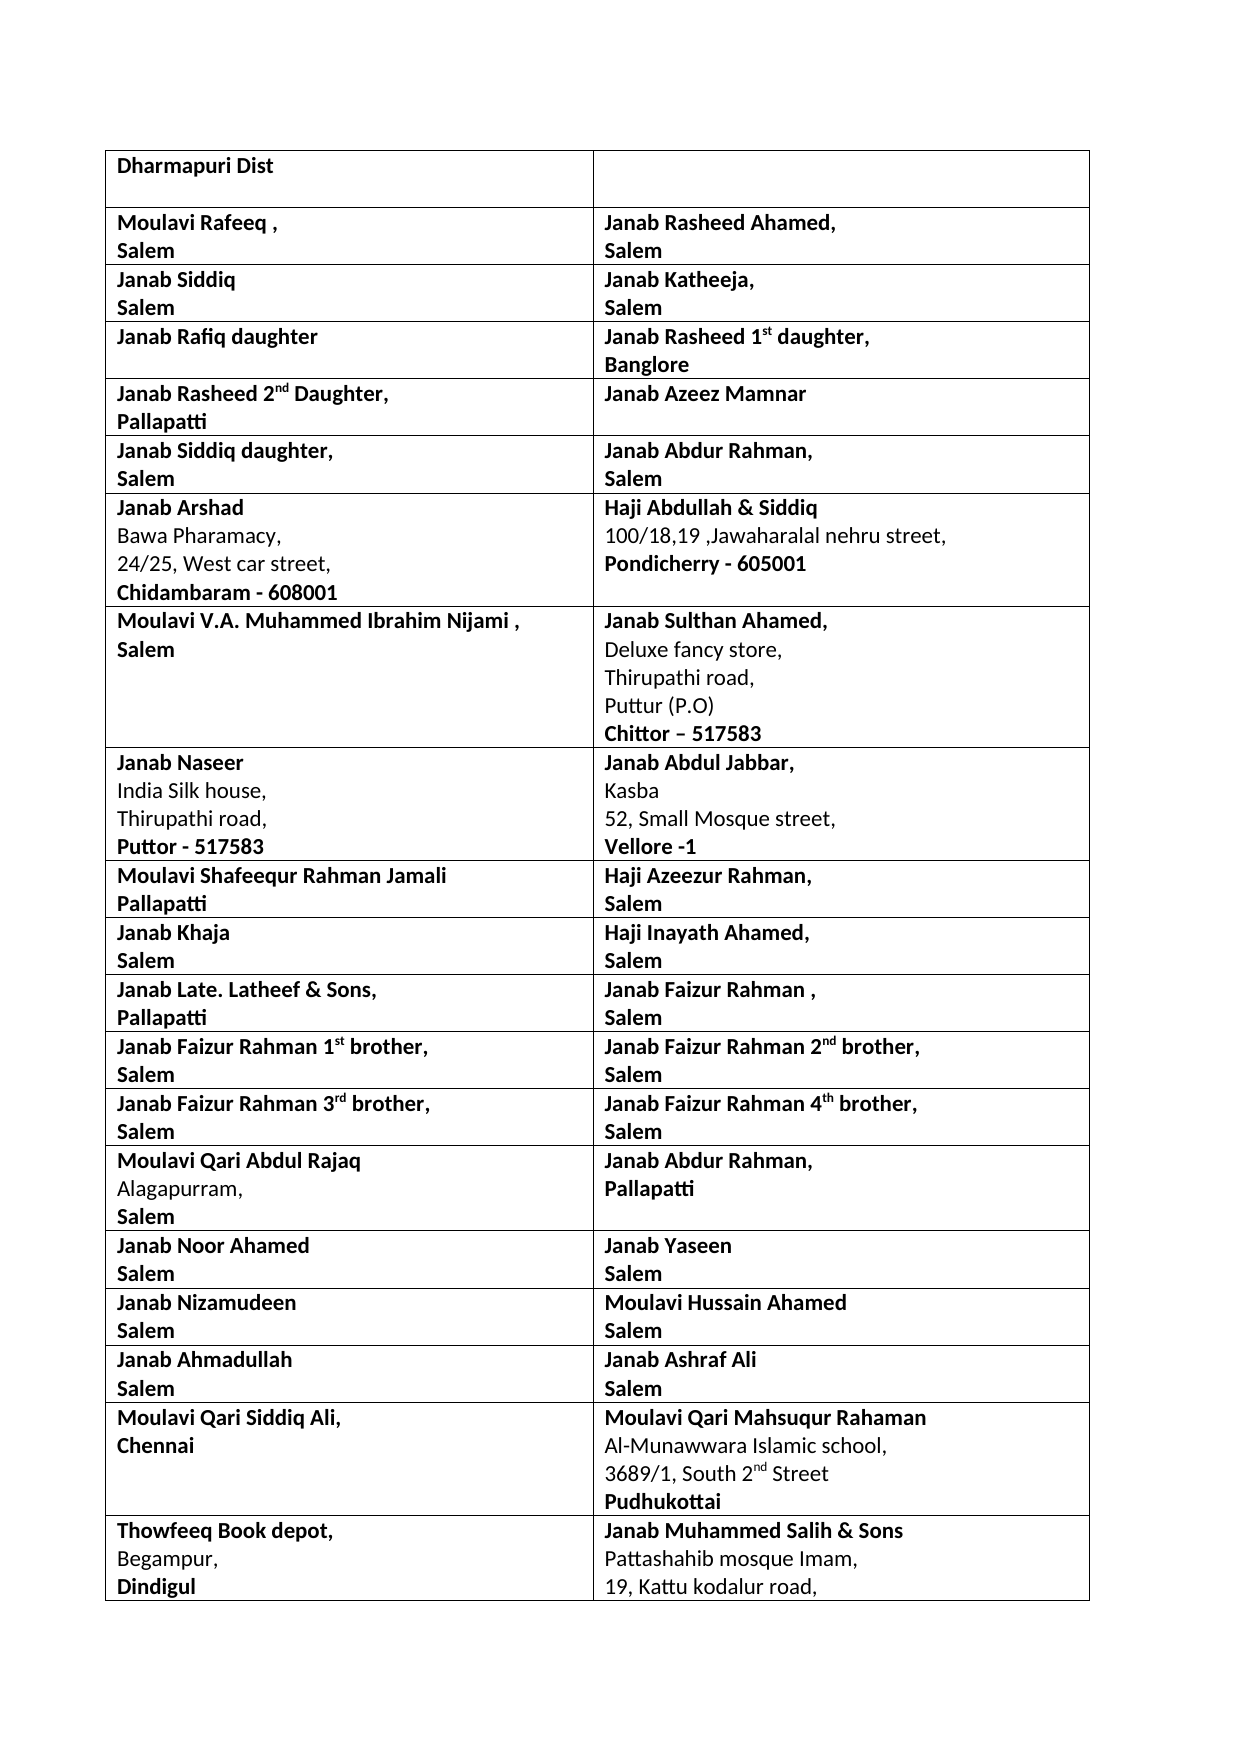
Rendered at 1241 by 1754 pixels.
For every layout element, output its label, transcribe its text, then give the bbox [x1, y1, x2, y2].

table_cell Moulavi Rafeeq , Salem [106, 208, 593, 264]
table_cell Janab Rasheed 1st daughter, Banglore [594, 322, 1089, 378]
table_cell Janab Ahmadullah Salem [106, 1346, 593, 1402]
table_cell Janab Abdur Rahman, Salem [594, 436, 1089, 492]
table_cell Janab Siddiq daughter, Salem [106, 436, 593, 492]
table_cell Haji Inayath Ahamed, Salem [594, 918, 1089, 974]
table_cell Janab Yaseen Salem [594, 1231, 1089, 1287]
table_cell Janab Khaja Salem [106, 918, 593, 974]
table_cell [106, 1516, 593, 1600]
table_cell Janab Siddiq Salem [106, 265, 593, 321]
table_cell Janab Rasheed Ahamed, Salem [594, 208, 1089, 264]
table_cell Haji Abdullah & Siddiq 100/18,19 ,Jawaharalal nehru street, Pondicherry - 605001 [594, 494, 1089, 606]
table_cell Janab Arshad Bawa Pharamacy, 24/25, West car street, Chidambaram - 608001 [106, 494, 593, 606]
table_cell Janab Nizamudeen Salem [106, 1289, 593, 1344]
table_cell Janab Faizur Rahman 3rd brother, Salem [106, 1089, 593, 1145]
table_cell Janab Faizur Rahman 2nd brother, Salem [594, 1032, 1089, 1088]
table_cell Janab Rasheed 2nd Daughter, Pallapatti [106, 379, 593, 435]
table_cell Moulavi Hussain Ahamed Salem [594, 1289, 1089, 1344]
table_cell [594, 151, 1089, 207]
table_cell Janab Faizur Rahman 1st brother, Salem [106, 1032, 593, 1088]
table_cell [594, 1516, 1089, 1600]
table_cell Janab Noor Ahamed Salem [106, 1231, 593, 1287]
table_cell Janab Abdul Jabbar, Kasba 52, Small Mosque street, Vellore -1 [594, 748, 1089, 860]
table_cell Moulavi Qari Abdul Rajaq Alagapurram, Salem [106, 1146, 593, 1230]
table_cell Janab Sulthan Ahamed, Deluxe fancy store, Thirupathi road, Puttur (P.O) Chittor – 517583 [594, 607, 1089, 747]
table_cell Janab Abdur Rahman, Pallapatti [594, 1146, 1089, 1230]
table_cell Janab Azeez Mamnar [594, 379, 1089, 435]
table_cell Janab Rafiq daughter [106, 322, 593, 378]
table_cell Janab Katheeja, Salem [594, 265, 1089, 321]
table_cell Moulavi Shafeequr Rahman Jamali Pallapatti [106, 861, 593, 917]
table_cell Janab Faizur Rahman , Salem [594, 975, 1089, 1031]
table_cell Haji Azeezur Rahman, Salem [594, 861, 1089, 917]
table_cell Janab Ashraf Ali Salem [594, 1346, 1089, 1402]
table_cell Moulavi Qari Siddiq Ali, Chennai [106, 1403, 593, 1515]
table_cell Janab Naseer India Silk house, Thirupathi road, Puttor - 517583 [106, 748, 593, 860]
table_cell Moulavi V.A. Muhammed Ibrahim Nijami , Salem [106, 607, 593, 747]
table_cell Janab Faizur Rahman 4th brother, Salem [594, 1089, 1089, 1145]
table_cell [106, 151, 593, 207]
table_cell Janab Late. Latheef & Sons, Pallapatti [106, 975, 593, 1031]
table_cell Moulavi Qari Mahsuqur Rahaman Al-Munawwara Islamic school, 3689/1, South 2nd Street Pudhukottai [594, 1403, 1089, 1515]
